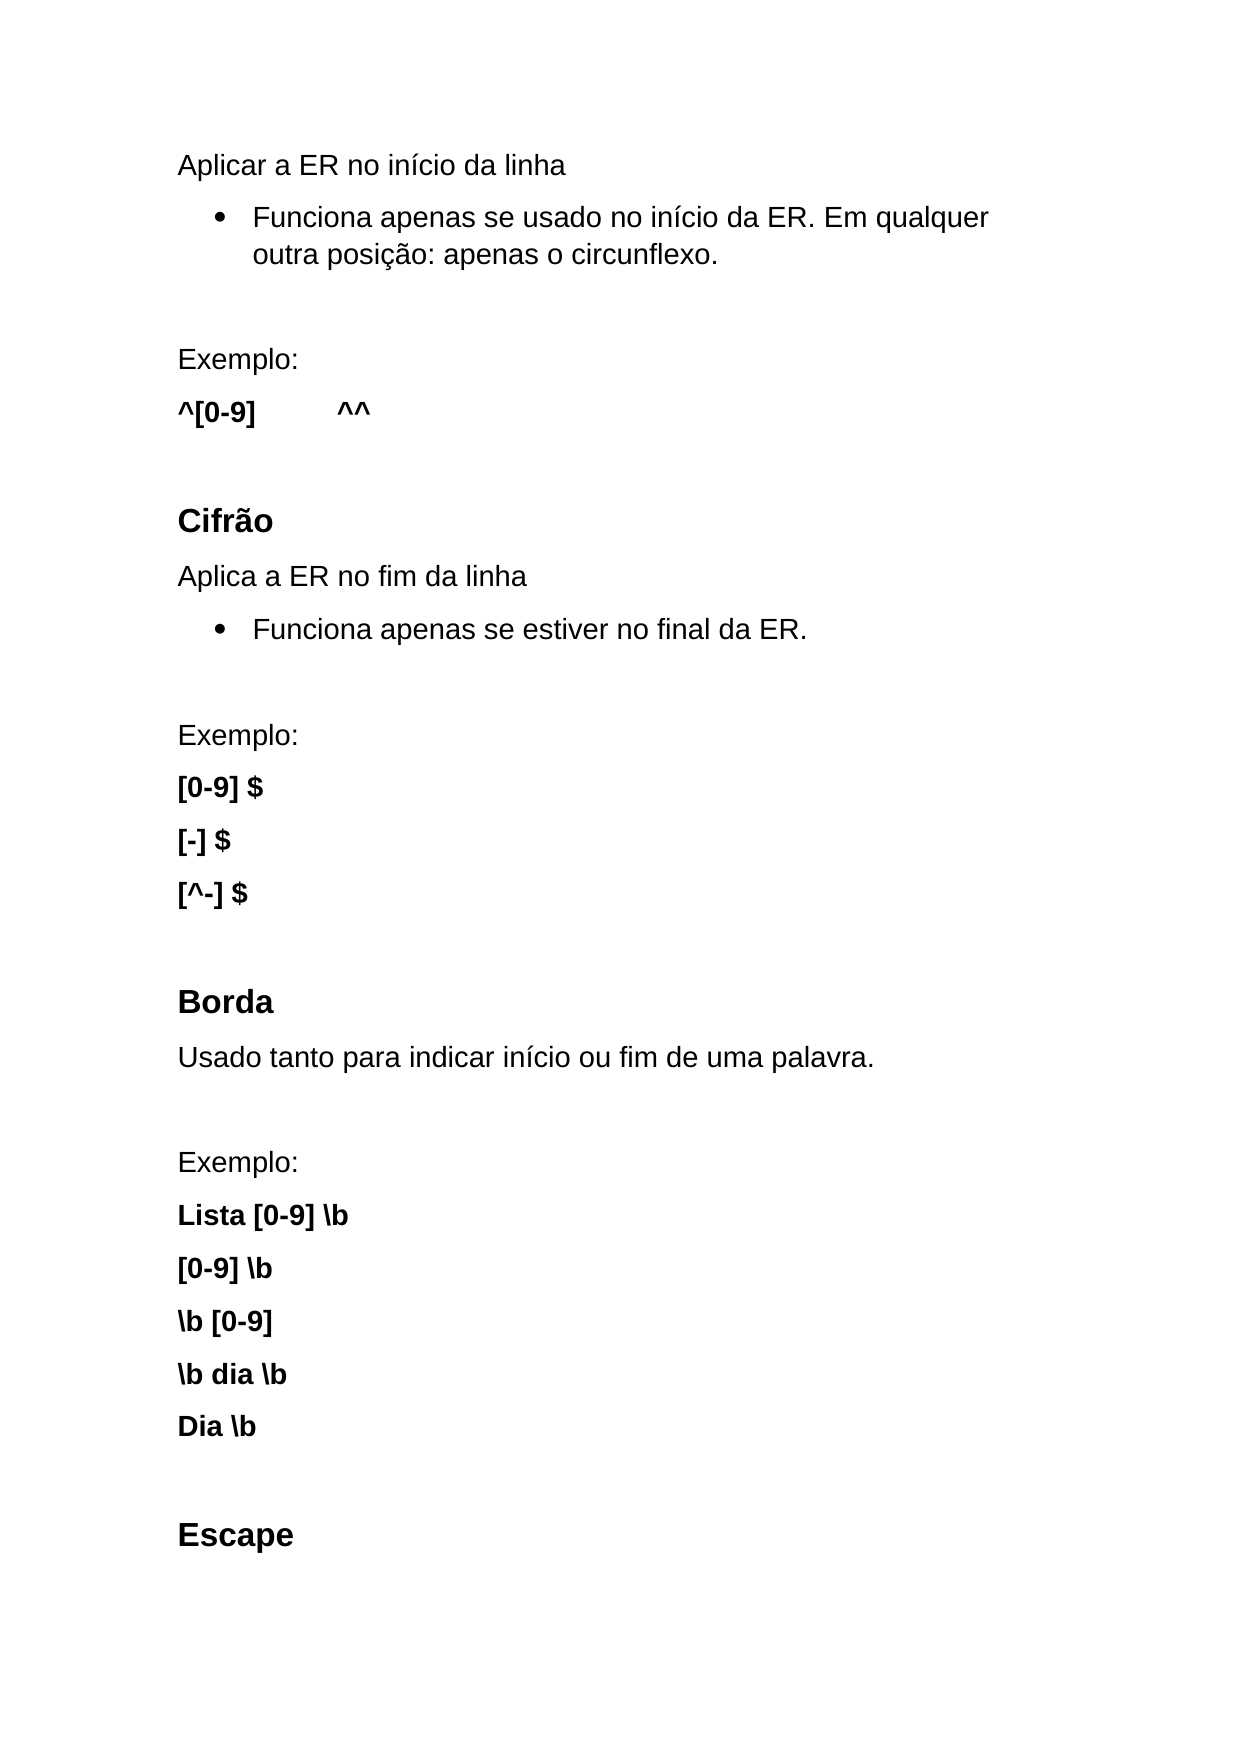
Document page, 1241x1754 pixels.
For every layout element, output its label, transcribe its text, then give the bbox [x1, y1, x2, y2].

text \b [0-9] [177, 1304, 1063, 1337]
text Exemplo: [177, 718, 1063, 751]
text Aplicar a ER no início da linha [177, 148, 1063, 181]
text Exemplo: [177, 342, 1063, 376]
text Lista [0-9] \b [177, 1198, 1063, 1232]
text [0-9] \b [177, 1251, 1063, 1284]
text [0-9] $ [177, 770, 1063, 804]
list Funciona apenas se usado no início da ER. Em qualquer outra posição: apenas o circunflexo. [215, 200, 1063, 270]
list Funciona apenas se estiver no final da ER. [215, 612, 1063, 646]
text Borda [177, 982, 1063, 1020]
text Exemplo: [177, 1145, 1063, 1179]
text \b dia \b [177, 1357, 1063, 1390]
text [-] $ [177, 823, 1063, 857]
text Escape [177, 1515, 1063, 1553]
text [^-] $ [177, 876, 1063, 909]
text Aplica a ER no fim da linha [177, 559, 1063, 592]
text Cifrão [177, 501, 1063, 539]
text ^[0-9] ^^ [177, 395, 1063, 429]
text Usado tanto para indicar início ou fim de uma palavra. [177, 1040, 1063, 1073]
text Dia \b [177, 1409, 1063, 1443]
